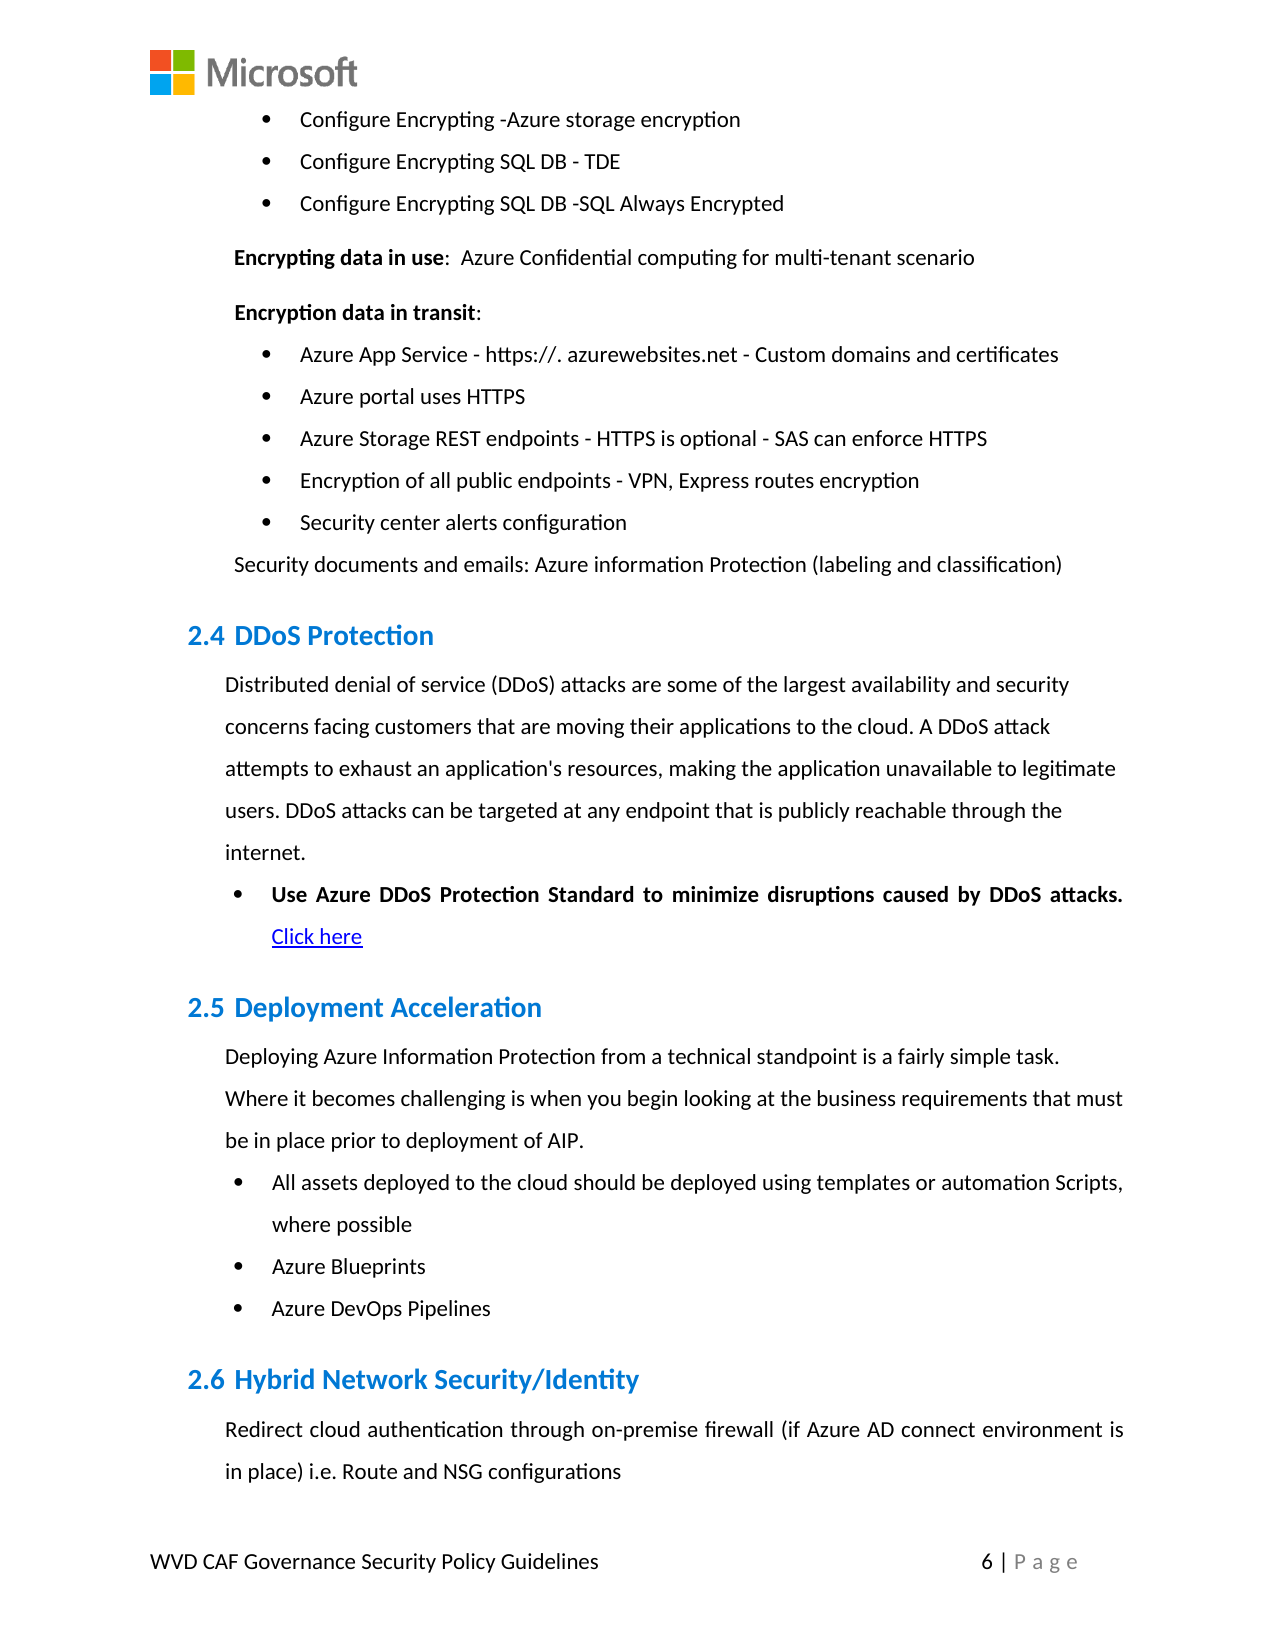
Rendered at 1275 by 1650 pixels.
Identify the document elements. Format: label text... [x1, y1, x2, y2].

subtitle DDoS Protection [187, 617, 1125, 652]
list Azure Blueprints [234, 1252, 1125, 1280]
list Use Azure DDoS Protection Standard to minimize disruptions caused by DDoS attacks. Click here [234, 880, 1125, 950]
list Encryption of all public endpoints - VPN, Express routes encryption [262, 466, 1125, 494]
text Distributed denial of service (DDoS) attacks are some of the largest availability and security concerns facing customers that are moving their applications to the cloud. A DDoS attack attempts to exhaust an application's resources, making the application unavailable to legitimate users. DDoS attacks can be targeted at any endpoint that is publicly reachable through the internet. [225, 670, 1125, 866]
subtitle Deployment Acceleration [187, 989, 1125, 1025]
picture [150, 50, 358, 95]
list Azure Storage REST endpoints - HTTPS is optional - SAS can enforce HTTPS [262, 424, 1125, 452]
list Azure App Service - https://. azurewebsites.net - Custom domains and certificates [262, 340, 1125, 368]
list All assets deployed to the cloud should be deployed using templates or automation Scripts, where possible [234, 1168, 1125, 1238]
list Azure DevOps Pipelines [234, 1294, 1125, 1322]
list Azure portal uses HTTPS [262, 382, 1125, 410]
text Deploying Azure Information Protection from a technical standpoint is a fairly simple task. Where it becomes challenging is when you begin looking at the business requirements that must be in place prior to deployment of AIP. [225, 1042, 1125, 1154]
list Configure Encrypting -Azure storage encryption [262, 105, 1125, 133]
list Configure Encrypting SQL DB -SQL Always Encrypted [262, 189, 1125, 217]
text Encryption data in transit: [234, 298, 1125, 326]
subtitle Hybrid Network Security/Identity [187, 1361, 1125, 1397]
text Encrypting data in use: Azure Confidential computing for multi-tenant scenario [234, 243, 1125, 271]
text Security documents and emails: Azure information Protection (labeling and classification) [234, 550, 1125, 578]
text Redirect cloud authentication through on-premise firewall (if Azure AD connect environment is in place) i.e. Route and NSG configurations [225, 1415, 1125, 1485]
list Security center alerts configuration [262, 508, 1125, 536]
list Configure Encrypting SQL DB - TDE [262, 147, 1125, 175]
